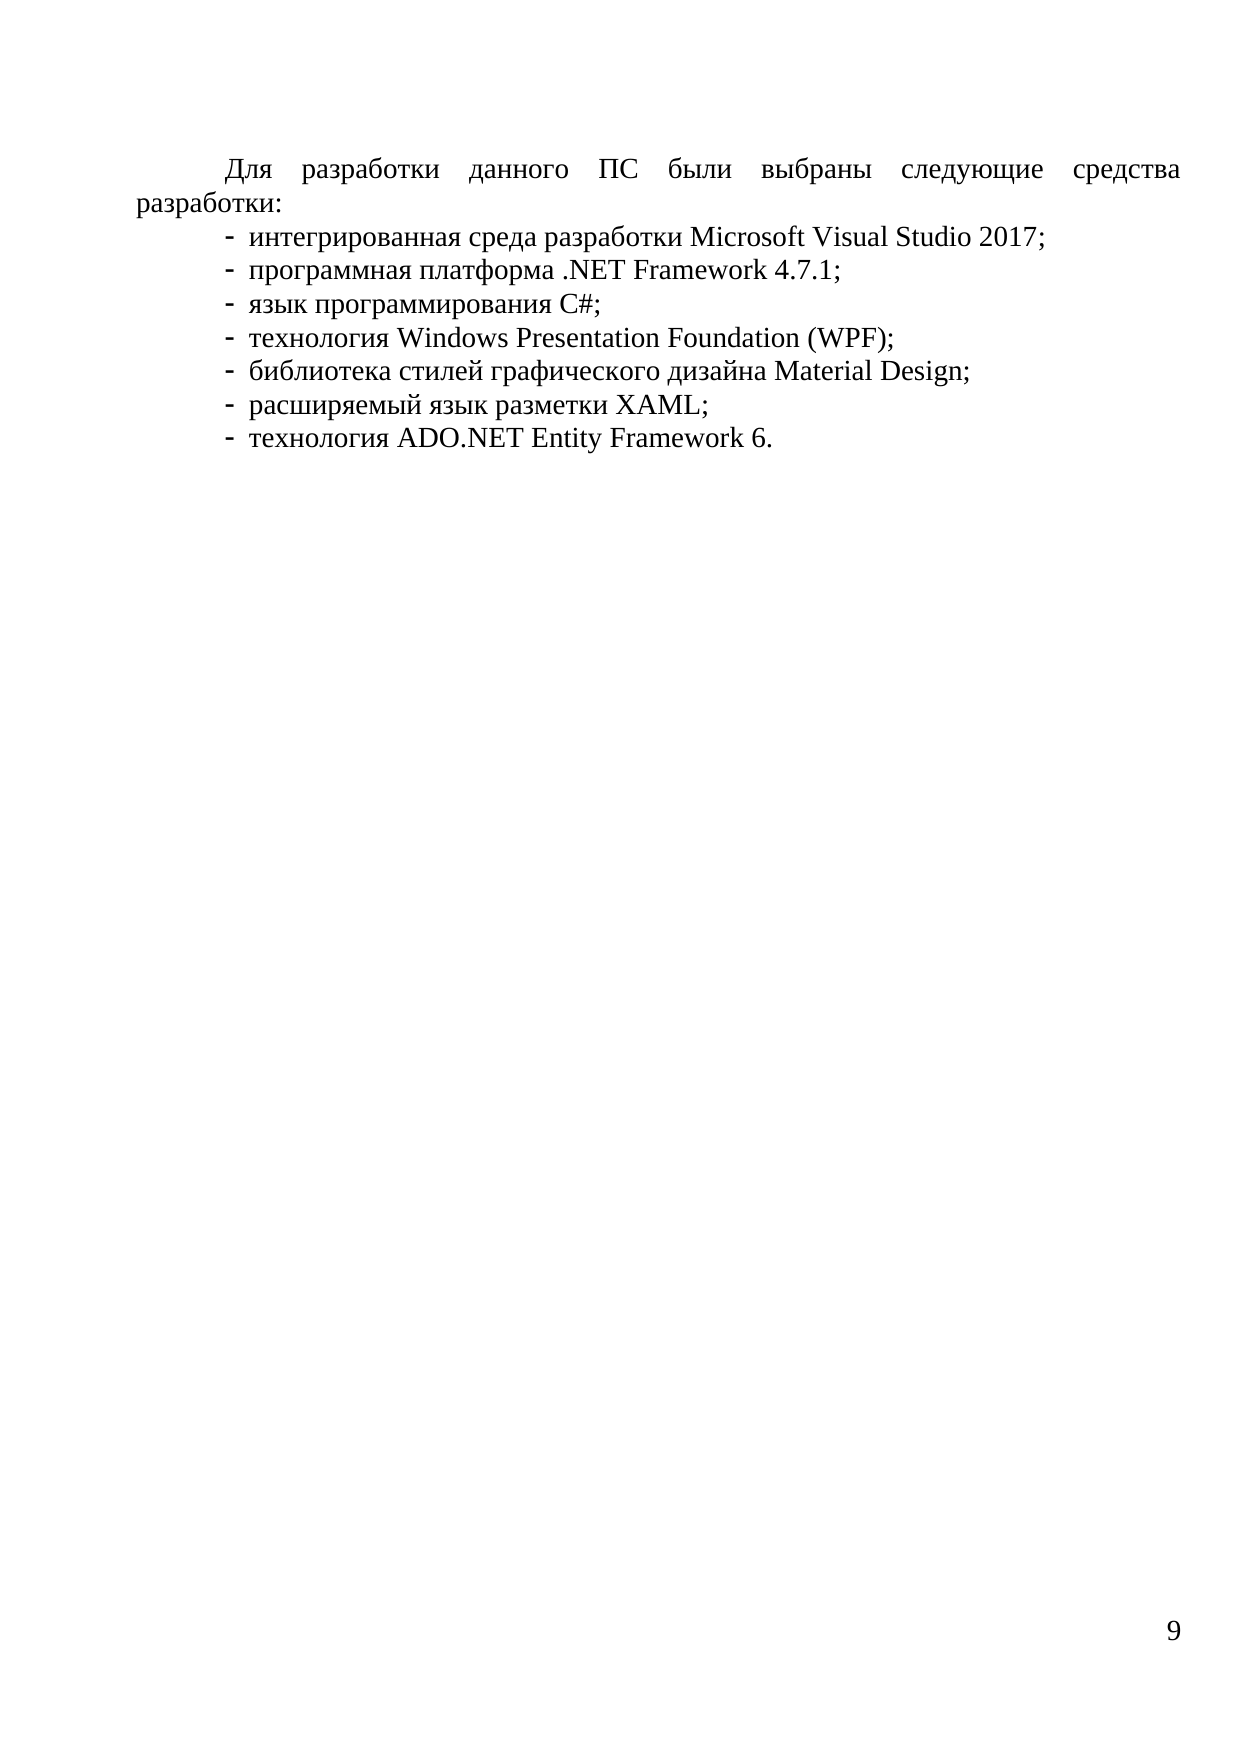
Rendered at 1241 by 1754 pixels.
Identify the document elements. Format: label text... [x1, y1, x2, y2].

list технология Windows Presentation Foundation (WPF); [136, 320, 1181, 353]
list библиотека стилей графического дизайна Material Design; [136, 353, 1181, 387]
list интегрированная среда разработки Microsoft Visual Studio 2017; [136, 219, 1181, 252]
list технология ADO.NET Entity Framework 6. [136, 421, 1181, 454]
text Для разработки данного ПС были выбраны следующие средства разработки: [136, 152, 1181, 219]
list расширяемый язык разметки XAML; [136, 387, 1181, 421]
list язык программирования C#; [136, 286, 1181, 320]
list программная платформа .NET Framework 4.7.1; [136, 252, 1181, 286]
